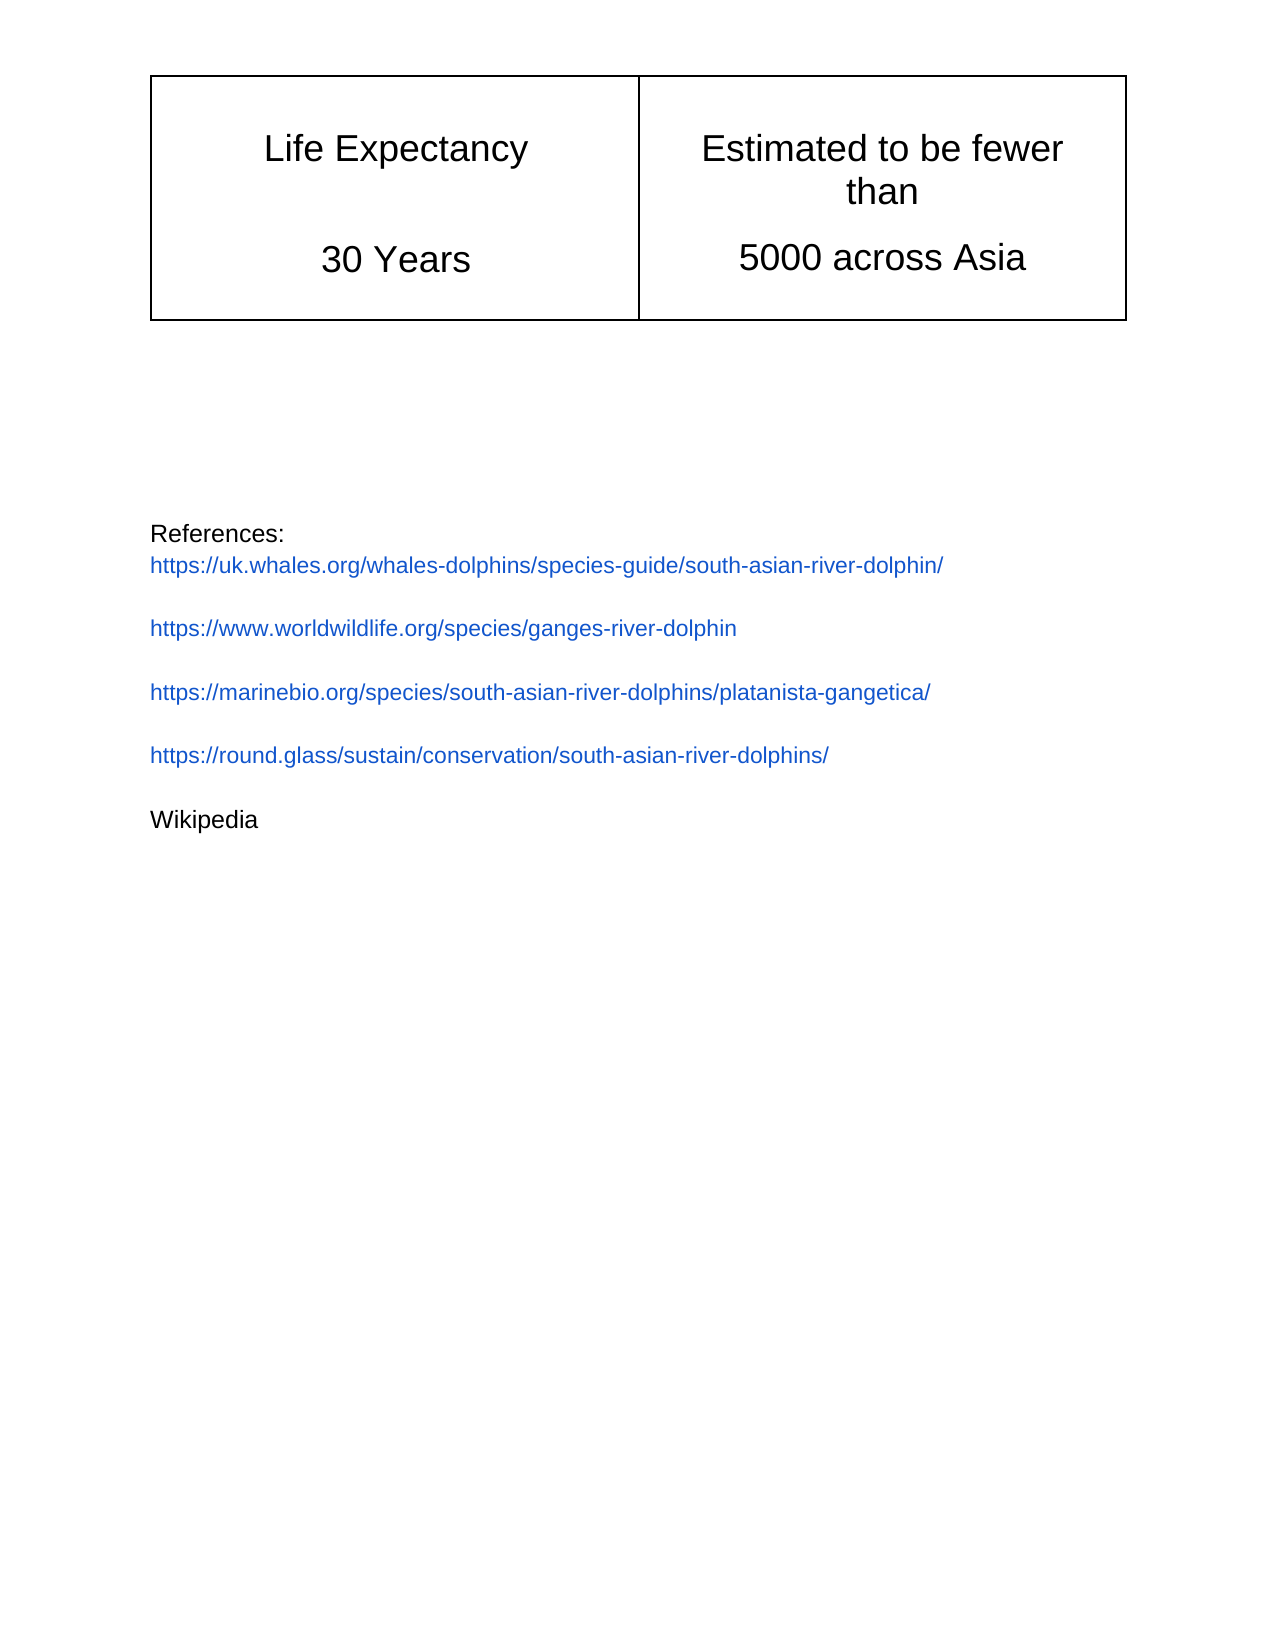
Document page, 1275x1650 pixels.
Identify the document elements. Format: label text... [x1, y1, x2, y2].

text https://www.worldwildlife.org/species/ganges-river-dolphin [150, 615, 1125, 642]
table_header [640, 77, 1125, 319]
text https://uk.whales.org/whales-dolphins/species-guide/south-asian-river-dolphin/ [150, 552, 1125, 578]
text Wikipedia [150, 805, 1125, 834]
table_header [152, 77, 638, 319]
text https://round.glass/sustain/conservation/south-asian-river-dolphins/ [150, 742, 1125, 768]
text https://marinebio.org/species/south-asian-river-dolphins/platanista-gangetica/ [150, 679, 1125, 705]
text References: [150, 519, 1125, 548]
